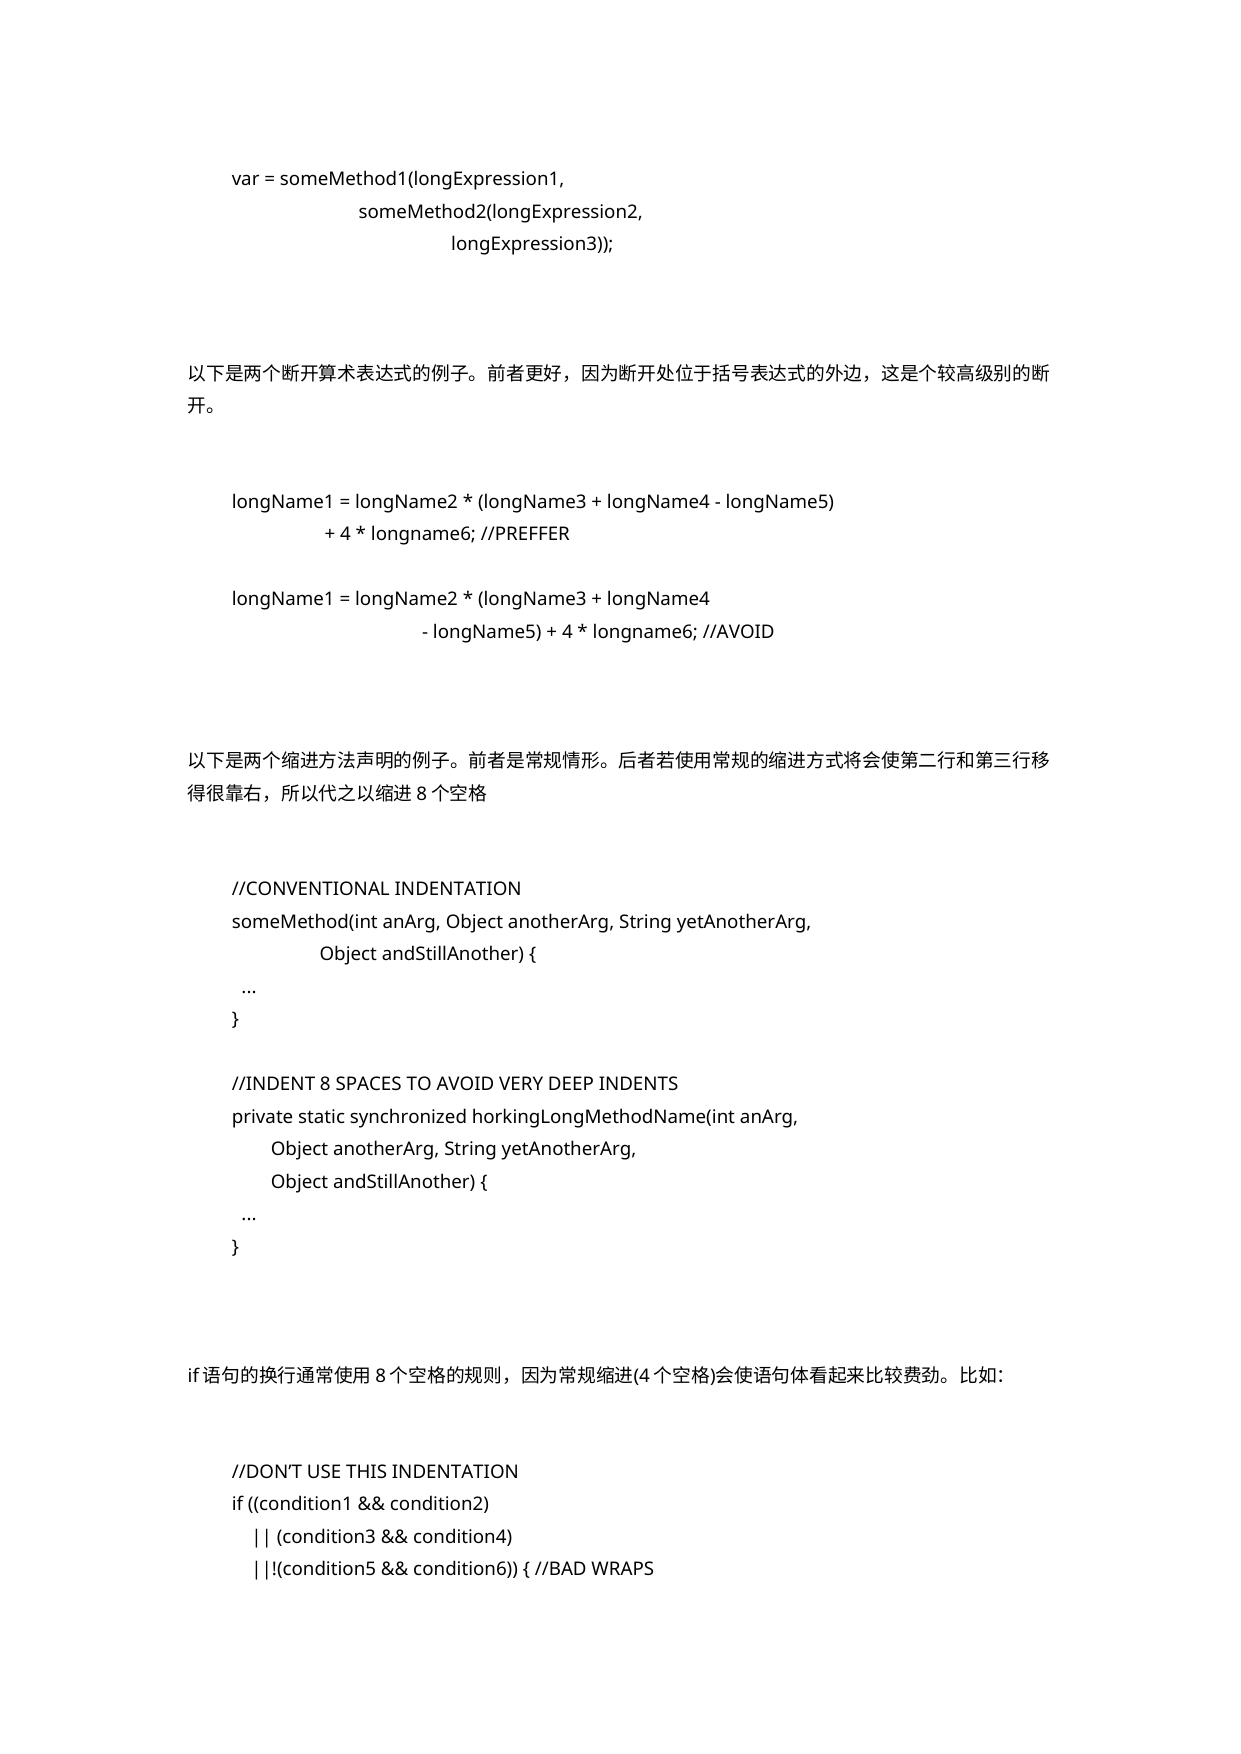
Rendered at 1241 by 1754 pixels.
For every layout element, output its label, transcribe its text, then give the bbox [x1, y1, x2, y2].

text Object anotherArg, String yetAnotherArg, [222, 1132, 1053, 1164]
text ... [222, 969, 1053, 1002]
text 以下是两个断开算术表达式的例子。前者更好，因为断开处位于括号表达式的外边，这是个较高级别的断开。 [187, 356, 1053, 421]
text //DON’T USE THIS INDENTATION [222, 1454, 1053, 1487]
text + 4 * longname6; //PREFFER [222, 517, 1053, 549]
text ... [222, 1197, 1053, 1229]
text longExpression3)); [222, 227, 1053, 259]
text private static synchronized horkingLongMethodName(int anArg, [222, 1099, 1053, 1132]
text || (condition3 && condition4) [222, 1519, 1053, 1552]
text ||!(condition5 && condition6)) { //BAD WRAPS [222, 1552, 1053, 1584]
text Object andStillAnother) { [222, 1164, 1053, 1197]
text } [222, 1002, 1053, 1034]
text longName1 = longName2 * (longName3 + longName4 [222, 582, 1053, 614]
text longName1 = longName2 * (longName3 + longName4 - longName5) [222, 484, 1053, 517]
text //INDENT 8 SPACES TO AVOID VERY DEEP INDENTS [222, 1067, 1053, 1099]
text } [222, 1229, 1053, 1262]
text if语句的换行通常使用8个空格的规则，因为常规缩进(4个空格)会使语句体看起来比较费劲。比如： [187, 1358, 1053, 1391]
text someMethod(int anArg, Object anotherArg, String yetAnotherArg, [222, 904, 1053, 937]
text var = someMethod1(longExpression1, [222, 162, 1053, 194]
text 以下是两个缩进方法声明的例子。前者是常规情形。后者若使用常规的缩进方式将会使第二行和第三行移得很靠右，所以代之以缩进8个空格 [187, 743, 1053, 808]
text //CONVENTIONAL INDENTATION [222, 872, 1053, 904]
text if ((condition1 && condition2) [222, 1487, 1053, 1519]
text someMethod2(longExpression2, [222, 194, 1053, 227]
text Object andStillAnother) { [222, 937, 1053, 969]
text - longName5) + 4 * longname6; //AVOID [222, 614, 1053, 647]
